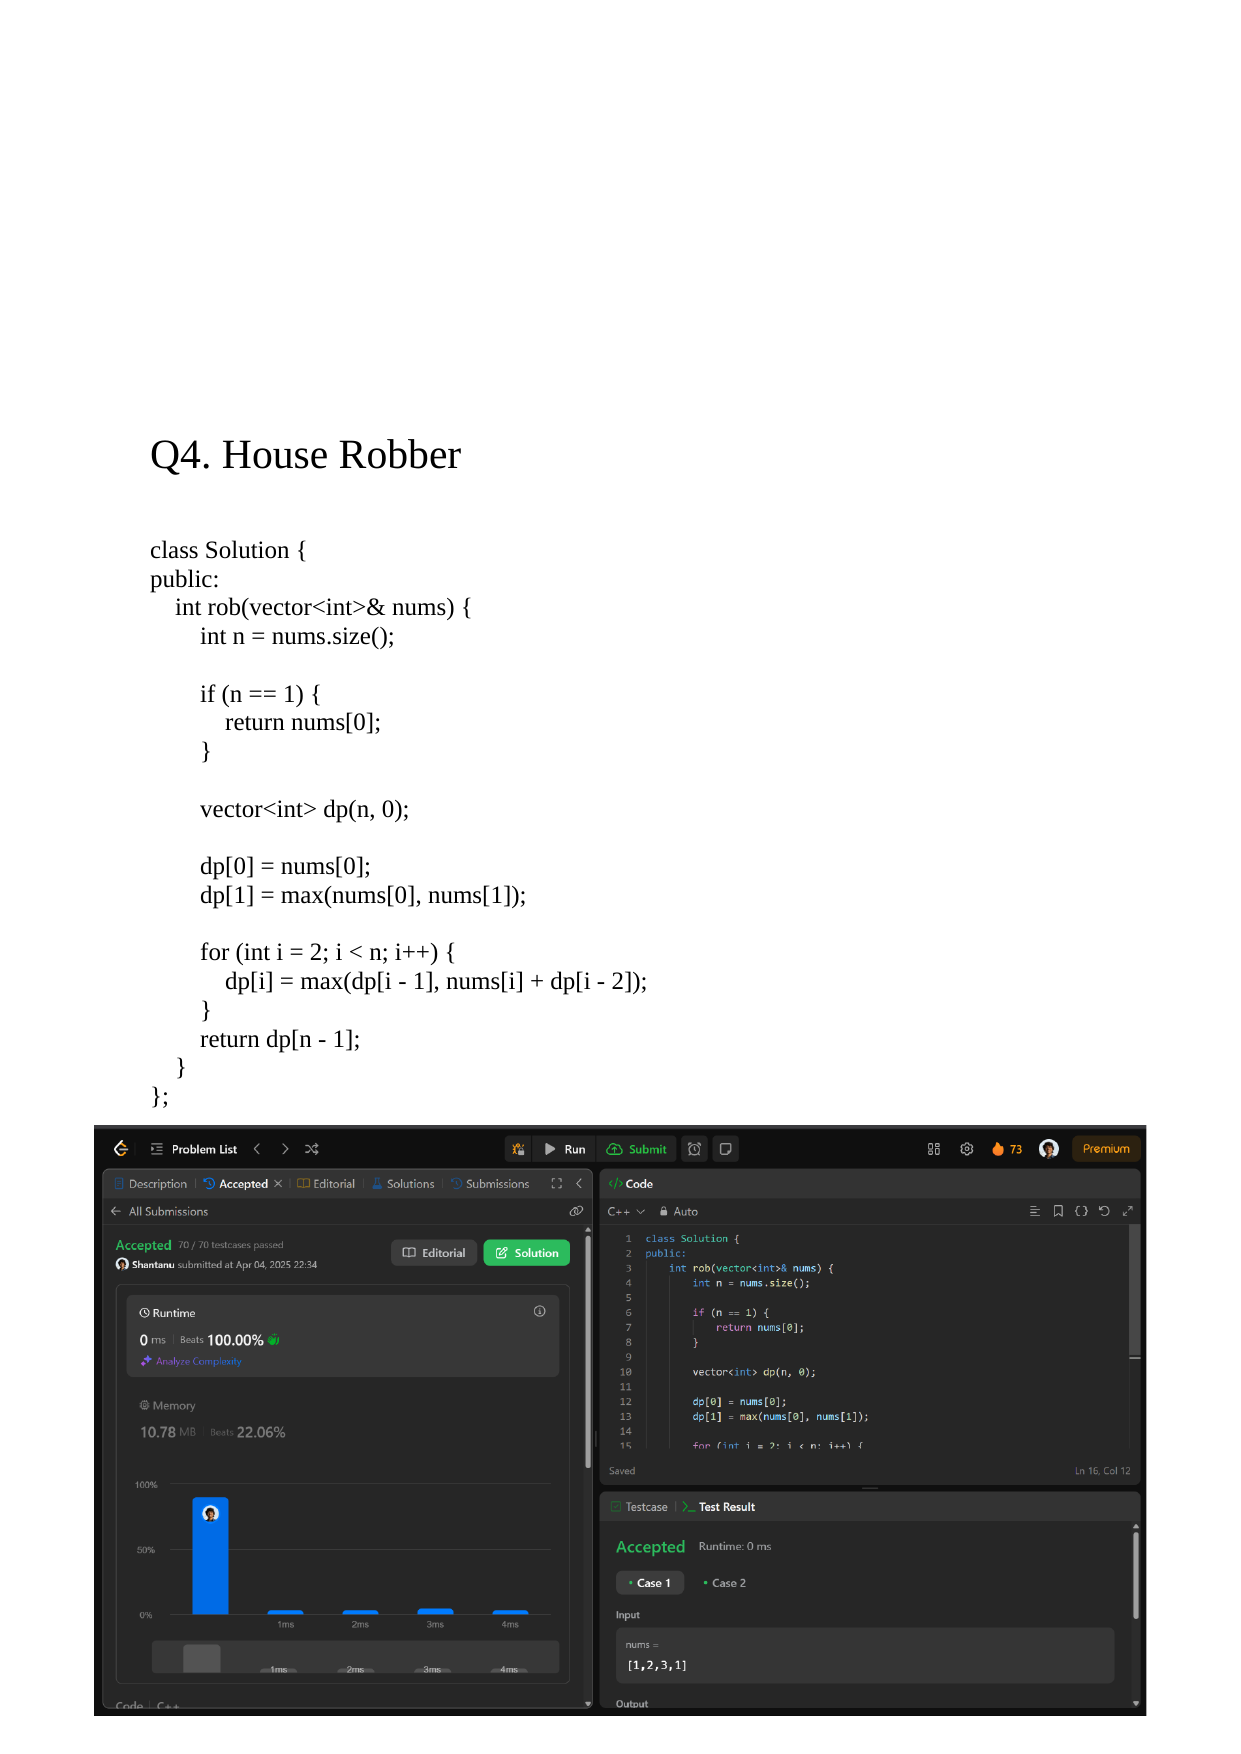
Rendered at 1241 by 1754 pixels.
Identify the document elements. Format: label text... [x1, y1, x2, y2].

text dp[0] = nums[0]; [150, 851, 1090, 880]
text vector<int> dp(n, 0); [150, 794, 1090, 822]
text } [150, 995, 1090, 1024]
text for (int i = 2; i < n; i++) { [150, 937, 1090, 966]
text int rob(vector<int>& nums) { [150, 592, 1090, 621]
text public: [150, 564, 1090, 592]
text class Solution { [150, 535, 1090, 564]
text if (n == 1) { [150, 679, 1090, 707]
text } [150, 736, 1090, 765]
picture [94, 1125, 1147, 1716]
text }; [150, 1081, 1090, 1110]
text } [150, 1052, 1090, 1081]
text dp[1] = max(nums[0], nums[1]); [150, 880, 1090, 909]
text dp[i] = max(dp[i - 1], nums[i] + dp[i - 2]); [150, 966, 1090, 995]
text Q4. House Robber [150, 429, 1090, 477]
text return nums[0]; [150, 707, 1090, 736]
text return dp[n - 1]; [150, 1024, 1090, 1052]
text int n = nums.size(); [150, 621, 1090, 650]
